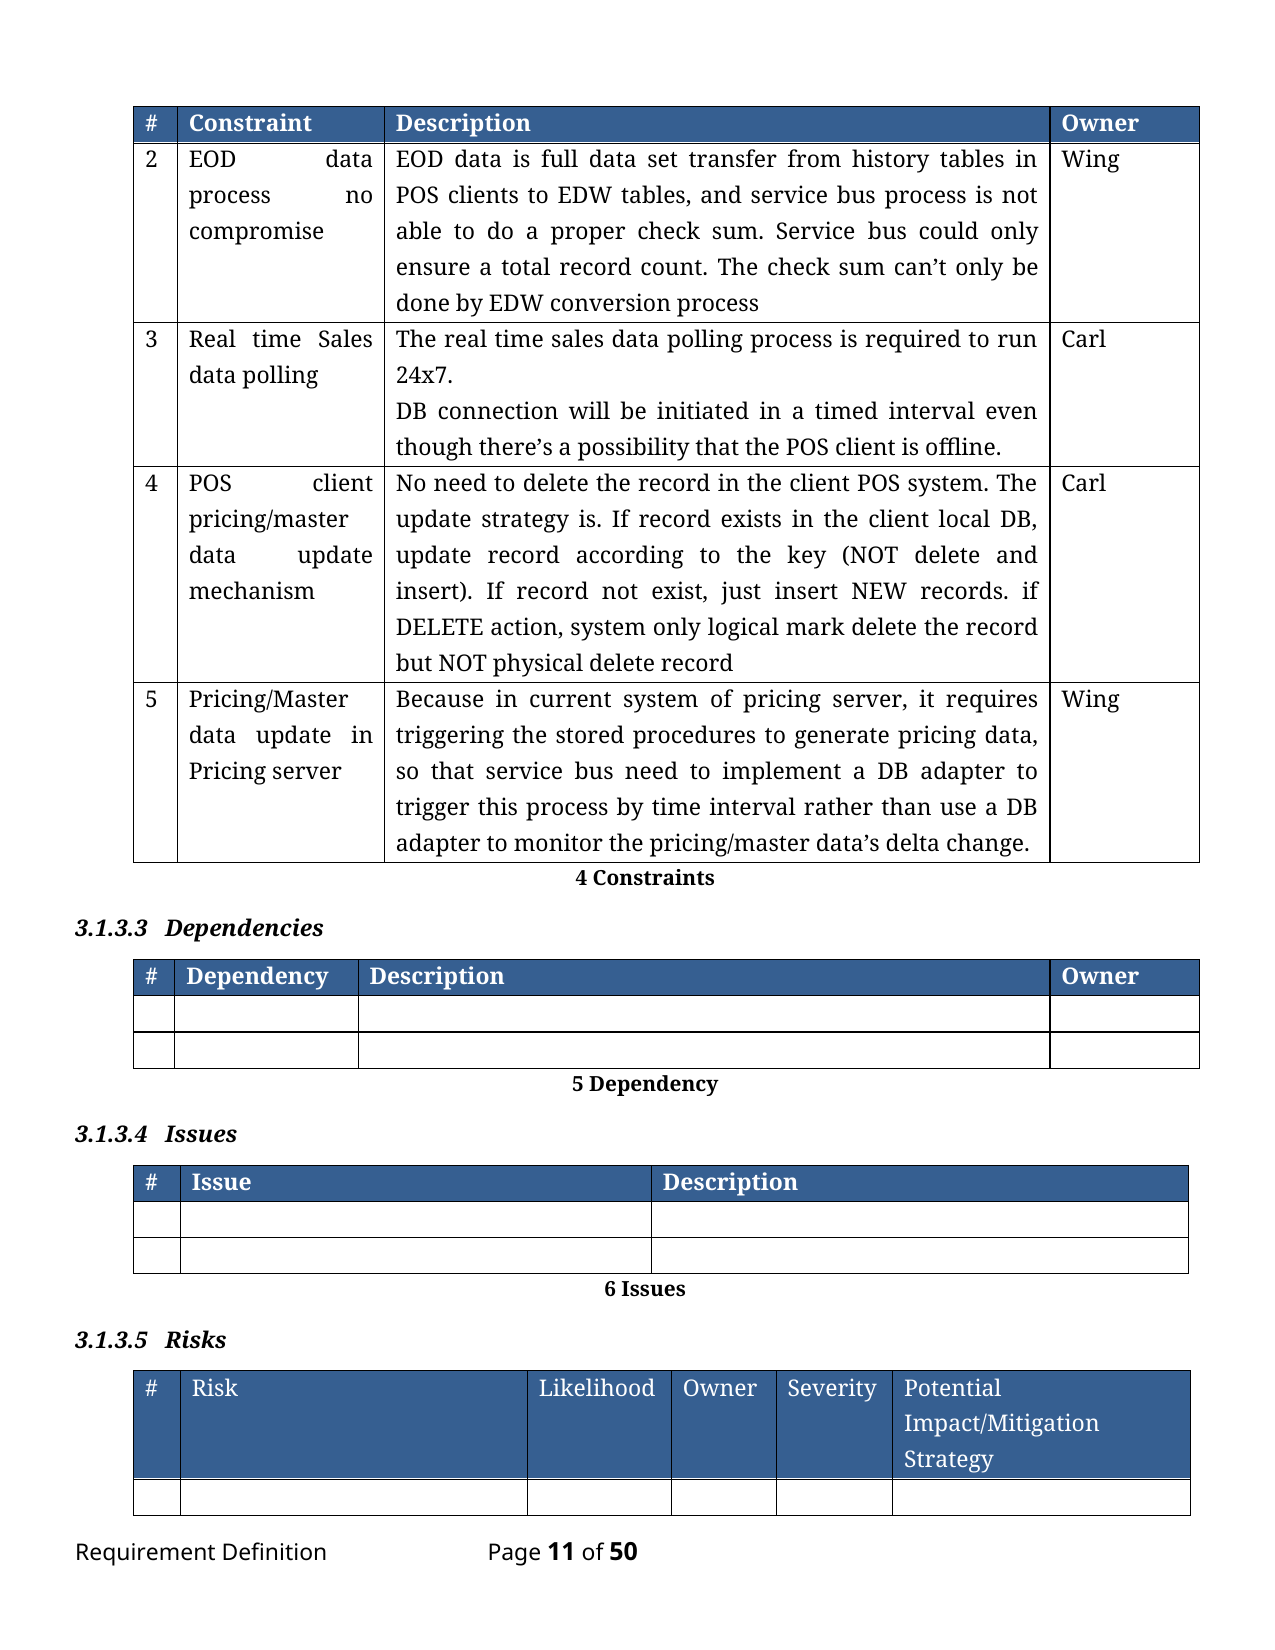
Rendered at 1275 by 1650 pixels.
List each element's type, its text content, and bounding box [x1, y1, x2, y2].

table_cell Because in current system of pricing server, it requires triggering the stored procedures to generate pricing data, so that service bus need to implement a DB adapter to trigger this process by time interval rather than use a DB adapter to monitor the pricing/master data’s delta change. [385, 683, 1049, 862]
table_cell EOD data process no compromise [178, 144, 384, 322]
table_cell The real time sales data polling process is required to run 24x7. DB connection will be initiated in a timed interval even though there’s a possibility that the POS client is offline. [385, 323, 1049, 466]
table_cell 2 [134, 144, 177, 322]
table_header # [134, 107, 177, 142]
subtitle Risks [75, 1323, 1200, 1355]
table_cell [134, 1202, 180, 1237]
table_cell POS client pricing/master data update mechanism [178, 467, 384, 682]
table_cell [652, 1202, 1188, 1237]
table_cell [359, 1033, 1049, 1068]
table_cell Carl [1051, 467, 1199, 682]
table_header # [134, 960, 174, 995]
table_cell [181, 1480, 527, 1514]
table_cell 3 [134, 323, 177, 466]
text 6 Issues [90, 1274, 1200, 1303]
table_cell Real time Sales data polling [178, 323, 384, 466]
table_header Likelihood [528, 1371, 671, 1478]
table_header Owner [1051, 107, 1199, 142]
table_cell 5 [134, 683, 177, 862]
table_cell [528, 1480, 671, 1514]
table_cell [652, 1238, 1188, 1273]
table_cell [1051, 1033, 1199, 1068]
table_header Risk [181, 1371, 527, 1478]
table_cell [134, 1480, 180, 1514]
table_cell EOD data is full data set transfer from history tables in POS clients to EDW tables, and service bus process is not able to do a proper check sum. Service bus could only ensure a total record count. The check sum can’t only be done by EDW conversion process [385, 144, 1049, 322]
table_header Dependency [175, 960, 358, 995]
table_header Owner [672, 1371, 776, 1478]
subtitle Dependencies [75, 912, 1200, 943]
table_header Issue [181, 1166, 651, 1201]
table_cell [777, 1480, 892, 1514]
subtitle Issues [75, 1118, 1200, 1149]
table_cell [134, 996, 174, 1031]
table_cell [134, 1238, 180, 1273]
table_cell [134, 1033, 174, 1068]
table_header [893, 1371, 1190, 1478]
table_cell [181, 1238, 651, 1273]
text 5 Dependency [90, 1069, 1200, 1097]
table_cell [672, 1480, 776, 1514]
text 4 Constraints [90, 863, 1200, 891]
table_cell Carl [1051, 323, 1199, 466]
table_cell No need to delete the record in the client POS system. The update strategy is. If record exists in the client local DB, update record according to the key (NOT delete and insert). If record not exist, just insert NEW records. if DELETE action, system only logical mark delete the record but NOT physical delete record [385, 467, 1049, 682]
table_header Owner [1051, 960, 1199, 995]
table_header # [134, 1166, 180, 1201]
table_cell [1051, 996, 1199, 1031]
table_cell [359, 996, 1049, 1031]
table_cell [175, 996, 358, 1031]
table_cell [893, 1480, 1190, 1514]
table_header Description [652, 1166, 1188, 1201]
table_header # [134, 1371, 180, 1478]
table_cell Pricing/Master data update in Pricing server [178, 683, 384, 862]
table_cell [181, 1202, 651, 1237]
table_cell [175, 1033, 358, 1068]
table_header Severity [777, 1371, 892, 1478]
table_header Description [385, 107, 1049, 142]
table_cell 4 [134, 467, 177, 682]
table_header Constraint [178, 107, 384, 142]
table_header Description [359, 960, 1049, 995]
table_cell Wing [1051, 683, 1199, 862]
table_cell Wing [1051, 144, 1199, 322]
